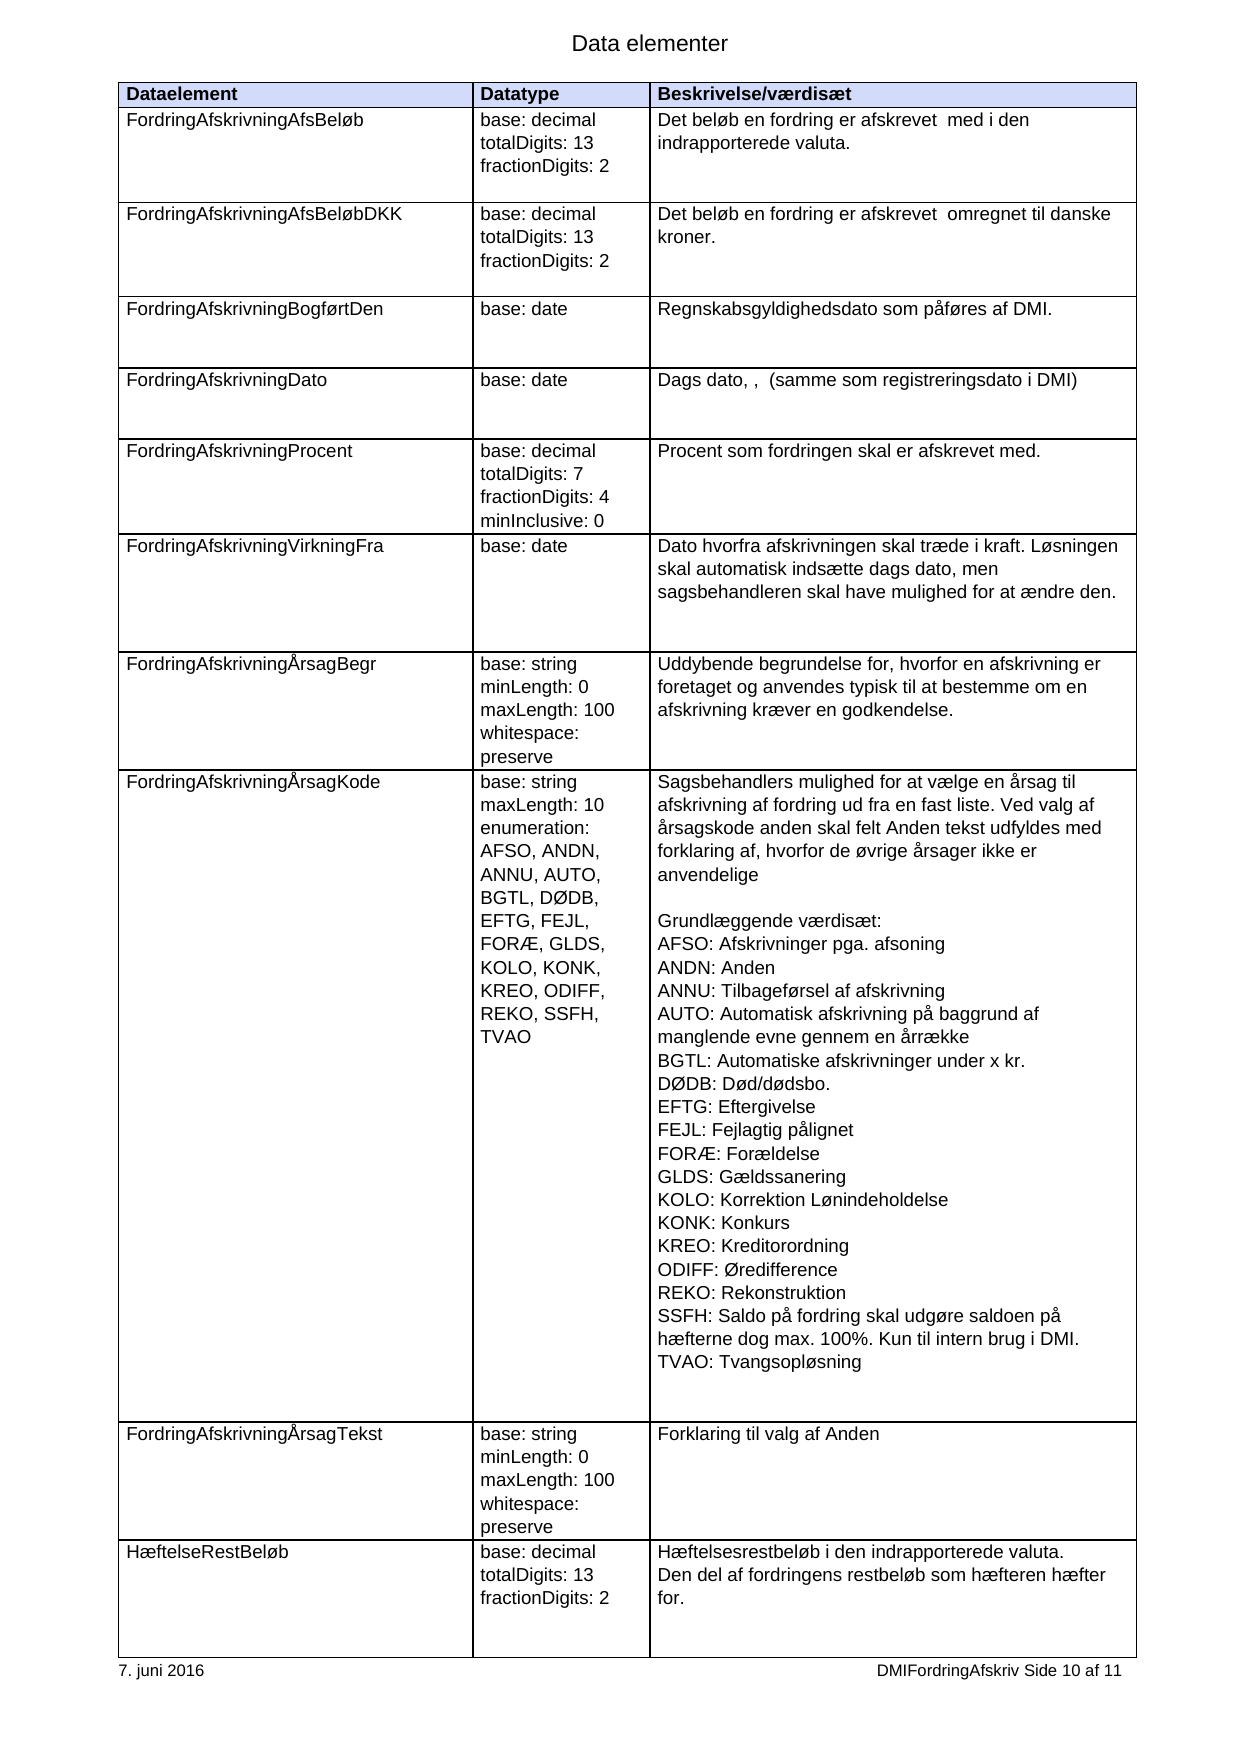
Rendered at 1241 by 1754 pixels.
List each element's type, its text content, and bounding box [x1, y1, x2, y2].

table_cell FordringAfskrivningAfsBeløb [119, 108, 472, 201]
table_cell FordringAfskrivningDato [119, 369, 472, 438]
table_cell base: date [474, 369, 649, 438]
table_cell FordringAfskrivningAfsBeløbDKK [119, 203, 472, 296]
table_cell base: string minLength: 0 maxLength: 100 whitespace: preserve [474, 1423, 649, 1539]
table_header Datatype [474, 83, 649, 107]
table_cell Sagsbehandlers mulighed for at vælge en årsag til afskrivning af fordring ud fra en fast liste. Ved valg af årsagskode anden skal felt Anden tekst udfyldes med forklaring af, hvorfor de øvrige årsager ikke er anvendelige Grundlæggende værdisæt: AFSO: Afskrivninger pga. afsoning ANDN: Anden ANNU: Tilbageførsel af afskrivning AUTO: Automatisk afskrivning på baggrund af manglende evne gennem en årrække BGTL: Automatiske afskrivninger under x kr. DØDB: Død/dødsbo. EFTG: Eftergivelse FEJL: Fejlagtig pålignet FORÆ: Forældelse GLDS: Gældssanering KOLO: Korrektion Lønindeholdelse KONK: Konkurs KREO: Kreditorordning ODIFF: Øredifference REKO: Rekonstruktion SSFH: Saldo på fordring skal udgøre saldoen på hæfterne dog max. 100%. Kun til intern brug i DMI. TVAO: Tvangsopløsning [651, 771, 1136, 1421]
table_cell FordringAfskrivningÅrsagKode [119, 771, 472, 1421]
table_cell base: date [474, 297, 649, 367]
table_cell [474, 1541, 649, 1657]
table_cell Hæftelsesrestbeløb i den indrapporterede valuta. Den del af fordringens restbeløb som hæfteren hæfter for. [651, 1541, 1136, 1657]
table_cell base: date [474, 535, 649, 651]
table_cell FordringAfskrivningProcent [119, 440, 472, 533]
table_cell Uddybende begrundelse for, hvorfor en afskrivning er foretaget og anvendes typisk til at bestemme om en afskrivning kræver en godkendelse. [651, 653, 1136, 769]
table_cell FordringAfskrivningÅrsagTekst [119, 1423, 472, 1539]
table_cell Forklaring til valg af Anden [651, 1423, 1136, 1539]
table_cell base: string minLength: 0 maxLength: 100 whitespace: preserve [474, 653, 649, 769]
table_cell base: decimal totalDigits: 7 fractionDigits: 4 minInclusive: 0 [474, 440, 649, 533]
table_header Beskrivelse/værdisæt [651, 83, 1136, 107]
table_cell base: decimal totalDigits: 13 fractionDigits: 2 [474, 108, 649, 201]
table_cell Dags dato, , (samme som registreringsdato i DMI) [651, 369, 1136, 438]
table_cell FordringAfskrivningBogførtDen [119, 297, 472, 367]
table_header Dataelement [119, 83, 472, 107]
table_cell base: string maxLength: 10 enumeration: AFSO, ANDN, ANNU, AUTO, BGTL, DØDB, EFTG, FEJL, FORÆ, GLDS, KOLO, KONK, KREO, ODIFF, REKO, SSFH, TVAO [474, 771, 649, 1421]
table_cell base: decimal totalDigits: 13 fractionDigits: 2 [474, 203, 649, 296]
table_cell Dato hvorfra afskrivningen skal træde i kraft. Løsningen skal automatisk indsætte dags dato, men sagsbehandleren skal have mulighed for at ændre den. [651, 535, 1136, 651]
table_cell Regnskabsgyldighedsdato som påføres af DMI. [651, 297, 1136, 367]
table_cell HæftelseRestBeløb [119, 1541, 472, 1657]
table_cell FordringAfskrivningÅrsagBegr [119, 653, 472, 769]
table_cell Procent som fordringen skal er afskrevet med. [651, 440, 1136, 533]
table_cell Det beløb en fordring er afskrevet omregnet til danske kroner. [651, 203, 1136, 296]
table_cell FordringAfskrivningVirkningFra [119, 535, 472, 651]
table_cell Det beløb en fordring er afskrevet med i den indrapporterede valuta. [651, 108, 1136, 201]
